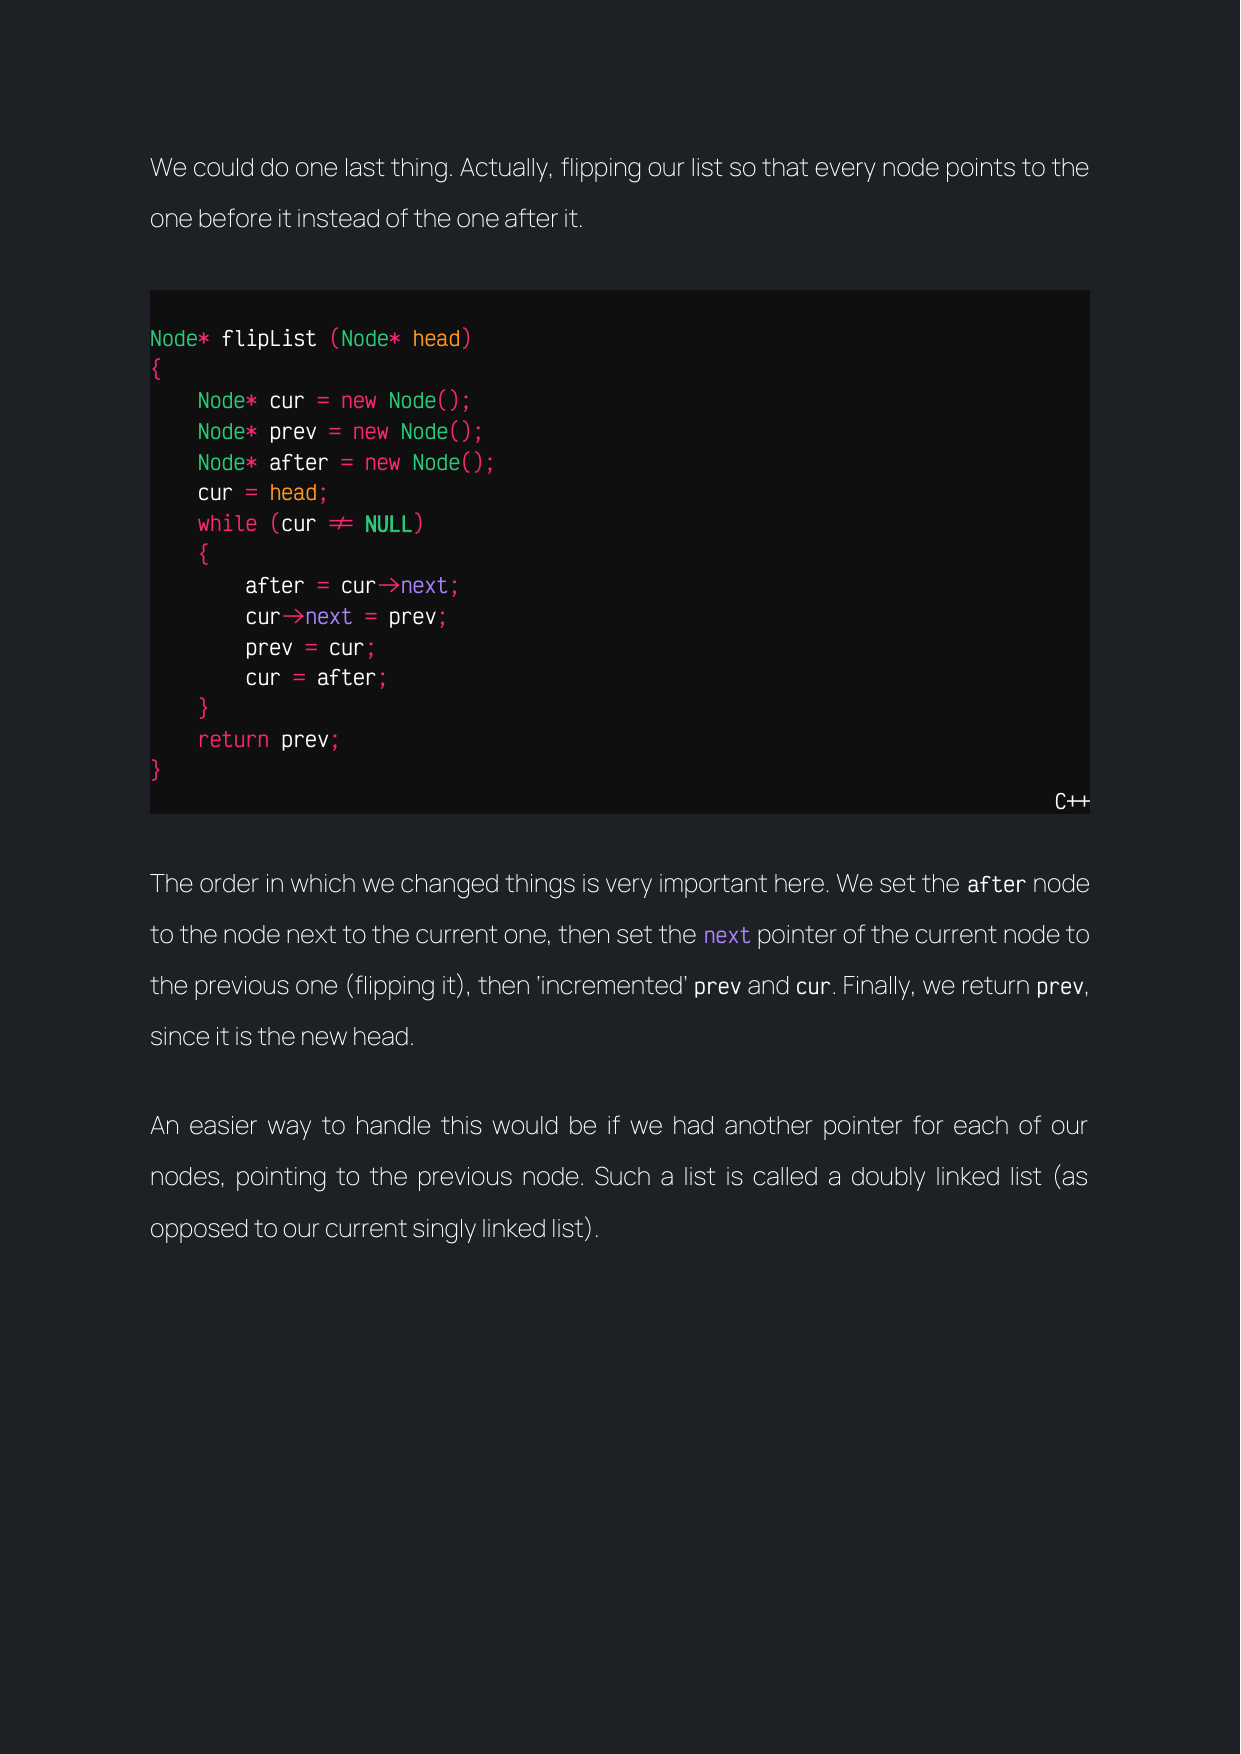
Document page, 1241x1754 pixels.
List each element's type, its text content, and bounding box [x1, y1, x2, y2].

text An easier way to handle this would be if we had another pointer for each of our nodes, pointing to the previous node. Such a list is called a doubly linked list (as opposed to our current singly linked list). [150, 1108, 1090, 1244]
text Node* flipList (Node* head) { Node* cur = new Node(); Node* prev = new Node(); Node* after = new Node(); cur = head; while (cur != NULL) { after = cur->next; cur->next = prev; prev = cur; cur = after; } return prev; } [150, 321, 1090, 783]
text C++ [150, 783, 1090, 814]
text The order in which we changed things is very important here. We set the after node to the node next to the current one, then set the next pointer of the current node to the previous one (flipping it), then ‘incremented’ prev and cur. Finally, we return prev, since it is the new head. [150, 865, 1090, 1053]
text We could do one last thing. Actually, flipping our list so that every node points to the one before it instead of the one after it. [150, 150, 1090, 235]
